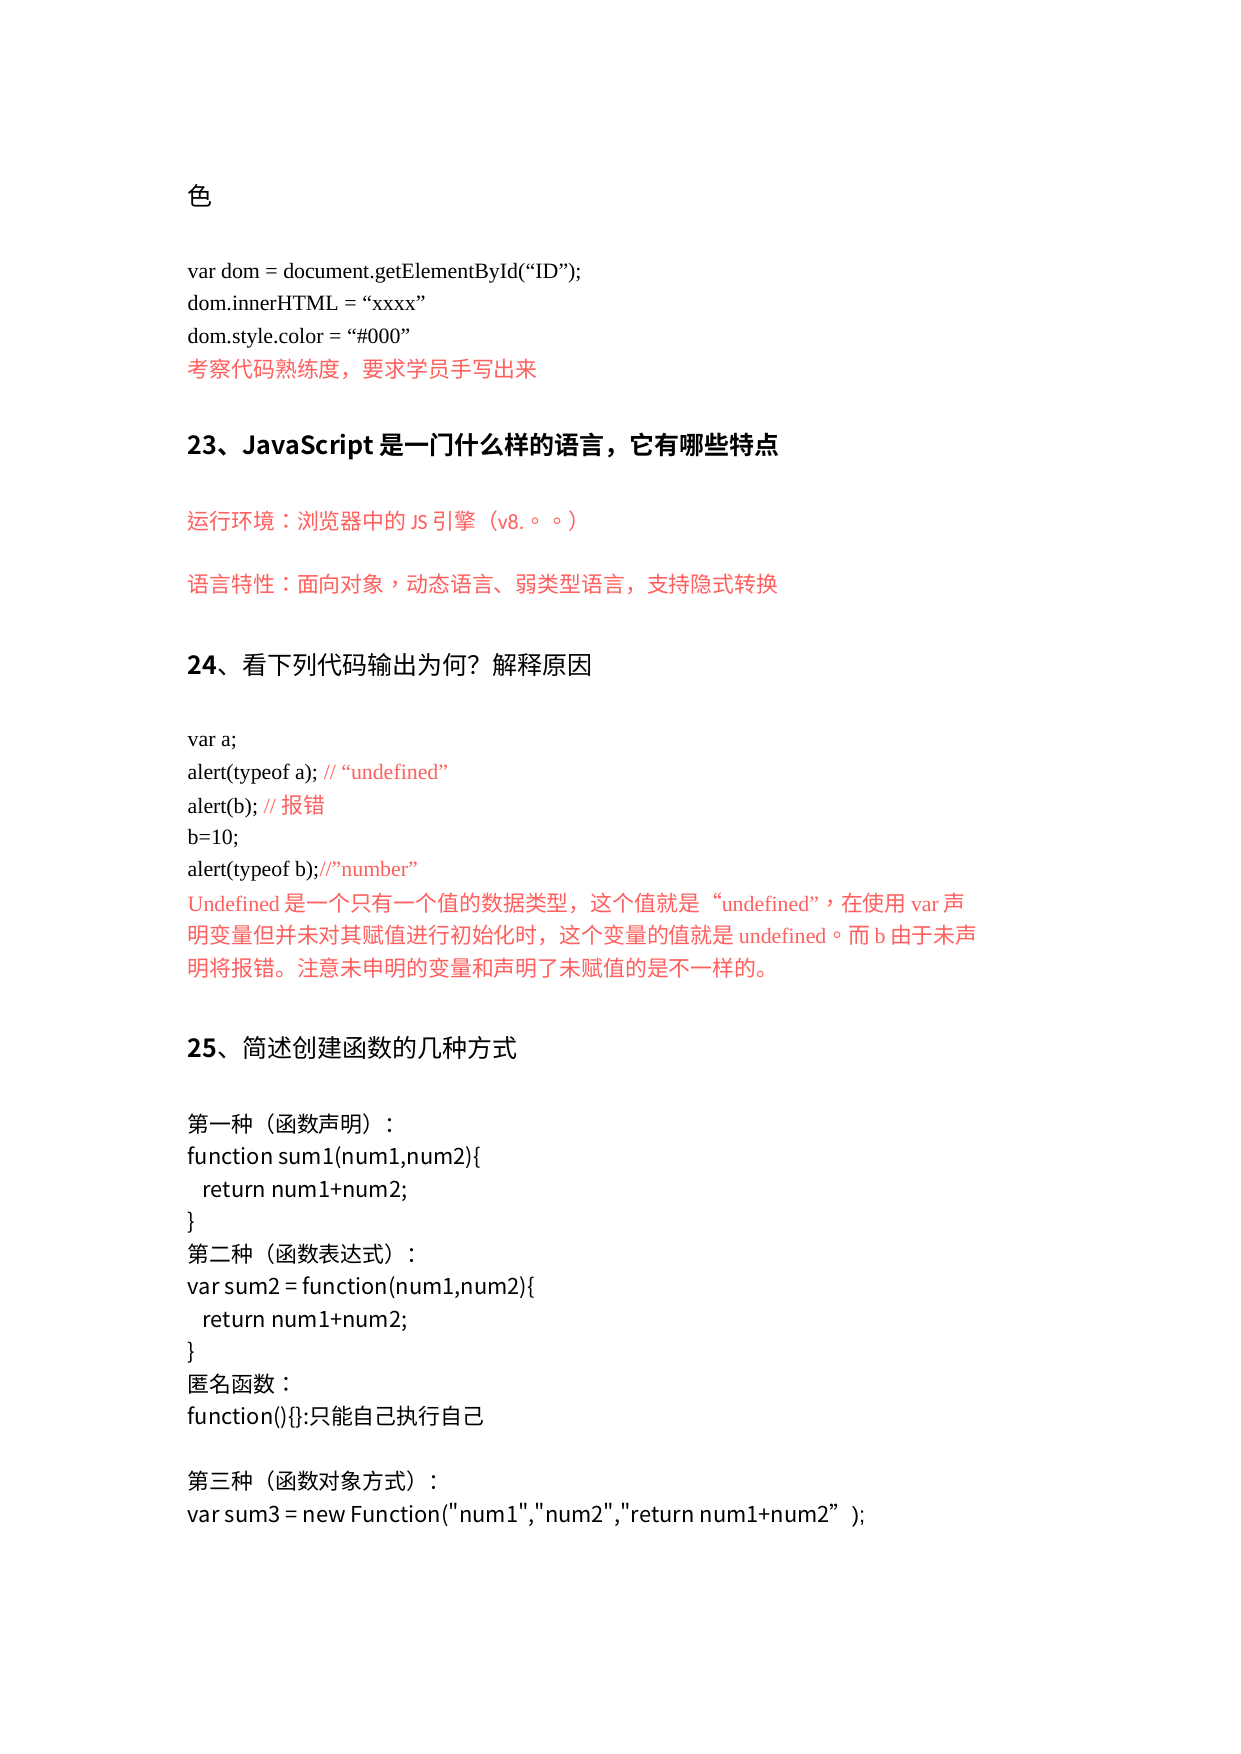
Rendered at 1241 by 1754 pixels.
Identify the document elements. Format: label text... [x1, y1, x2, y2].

text 匿名函数： [187, 1366, 978, 1399]
text 第一种（函数声明）： [187, 1106, 978, 1139]
text dom.innerHTML = “xxxx” [187, 287, 978, 319]
text b=10; [187, 820, 978, 853]
text 考察代码熟练度，要求学员手写出来 [187, 352, 978, 384]
text return num1+num2; [187, 1171, 978, 1204]
text var sum2 = function(num1,num2){ [187, 1269, 978, 1301]
text var dom = document.getElementById(“ID”); [187, 254, 978, 287]
text 23、JavaScript是一门什么样的语言，它有哪些特点 [187, 411, 978, 476]
text } [187, 1204, 978, 1236]
text return num1+num2; [187, 1301, 978, 1334]
text alert(typeof b);//”number” [187, 853, 978, 885]
text alert(b); // 报错 [187, 788, 978, 820]
text 25、简述创建函数的几种方式 [187, 1014, 978, 1079]
text 24、看下列代码输出为何？解释原因 [187, 631, 978, 696]
text 第三种（函数对象方式）： [187, 1464, 978, 1496]
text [187, 162, 978, 227]
text 语言特性：面向对象，动态语言、弱类型语言，支持隐式转换 [187, 567, 1053, 599]
text function(){}:只能自己执行自己 [187, 1399, 978, 1431]
text alert(typeof a); // “undefined” [187, 755, 978, 788]
text Undefined是一个只有一个值的数据类型，这个值就是“undefined”，在使用var声明变量但并未对其赋值进行初始化时，这个变量的值就是undefined。而b由于未声明将报错。注意未申明的变量和声明了未赋值的是不一样的。 [187, 885, 978, 983]
text 第二种（函数表达式）： [187, 1236, 978, 1269]
text var sum3 = new Function("num1","num2","return num1+num2”); [187, 1496, 978, 1529]
text } [187, 1334, 978, 1366]
text function sum1(num1,num2){ [187, 1139, 978, 1171]
text var a; [187, 723, 978, 755]
text 运行环境：浏览器中的JS引擎（v8.。。） [187, 503, 1053, 536]
text dom.style.color = “#000” [187, 319, 978, 352]
